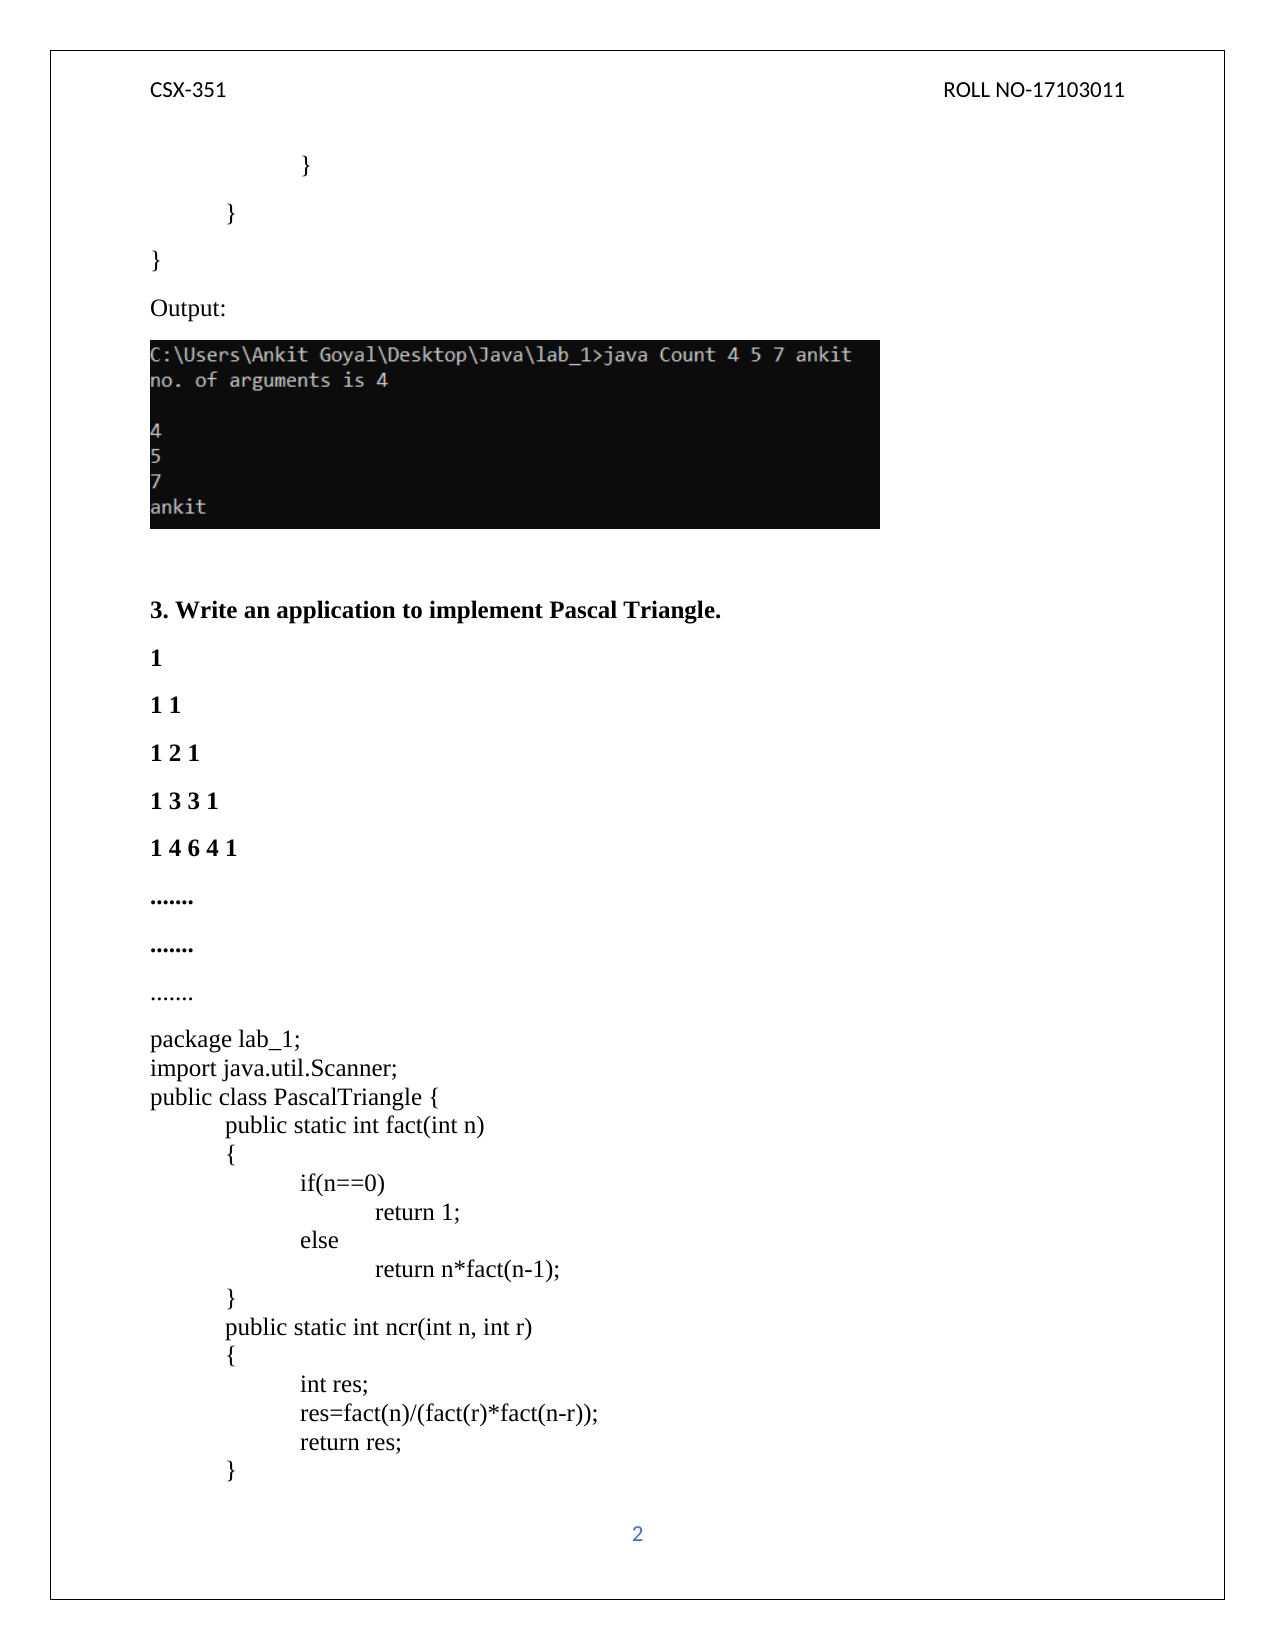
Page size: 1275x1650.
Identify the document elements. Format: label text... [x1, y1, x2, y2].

picture [150, 340, 880, 529]
text ....... [150, 881, 1125, 910]
text 1 3 3 1 [150, 786, 1125, 814]
text public static int ncr(int n, int r) [150, 1312, 1125, 1341]
text public class PascalTriangle { [150, 1082, 1125, 1111]
text } [150, 198, 1125, 226]
text } [150, 1283, 1125, 1312]
text public static int fact(int n) [150, 1111, 1125, 1139]
text 1 4 6 4 1 [150, 833, 1125, 862]
text 3. Write an application to implement Pascal Triangle. [150, 595, 1125, 624]
text return n*fact(n-1); [150, 1254, 1125, 1283]
text 1 1 [150, 690, 1125, 719]
text Output: [150, 293, 1125, 322]
text { [150, 1139, 1125, 1168]
text import java.util.Scanner; [150, 1053, 1125, 1082]
text ....... [150, 977, 1125, 1005]
text if(n==0) [150, 1168, 1125, 1197]
text } [150, 150, 1125, 179]
text else [150, 1226, 1125, 1254]
text } [150, 245, 1125, 274]
text 1 2 1 [150, 738, 1125, 767]
text int res; [150, 1369, 1125, 1398]
text res=fact(n)/(fact(r)*fact(n-r)); [150, 1398, 1125, 1427]
text 1 [150, 643, 1125, 671]
text package lab_1; [150, 1024, 1125, 1053]
text { [150, 1341, 1125, 1369]
text return 1; [150, 1197, 1125, 1226]
text return res; [150, 1427, 1125, 1456]
text ....... [150, 929, 1125, 958]
text } [150, 1456, 1125, 1484]
